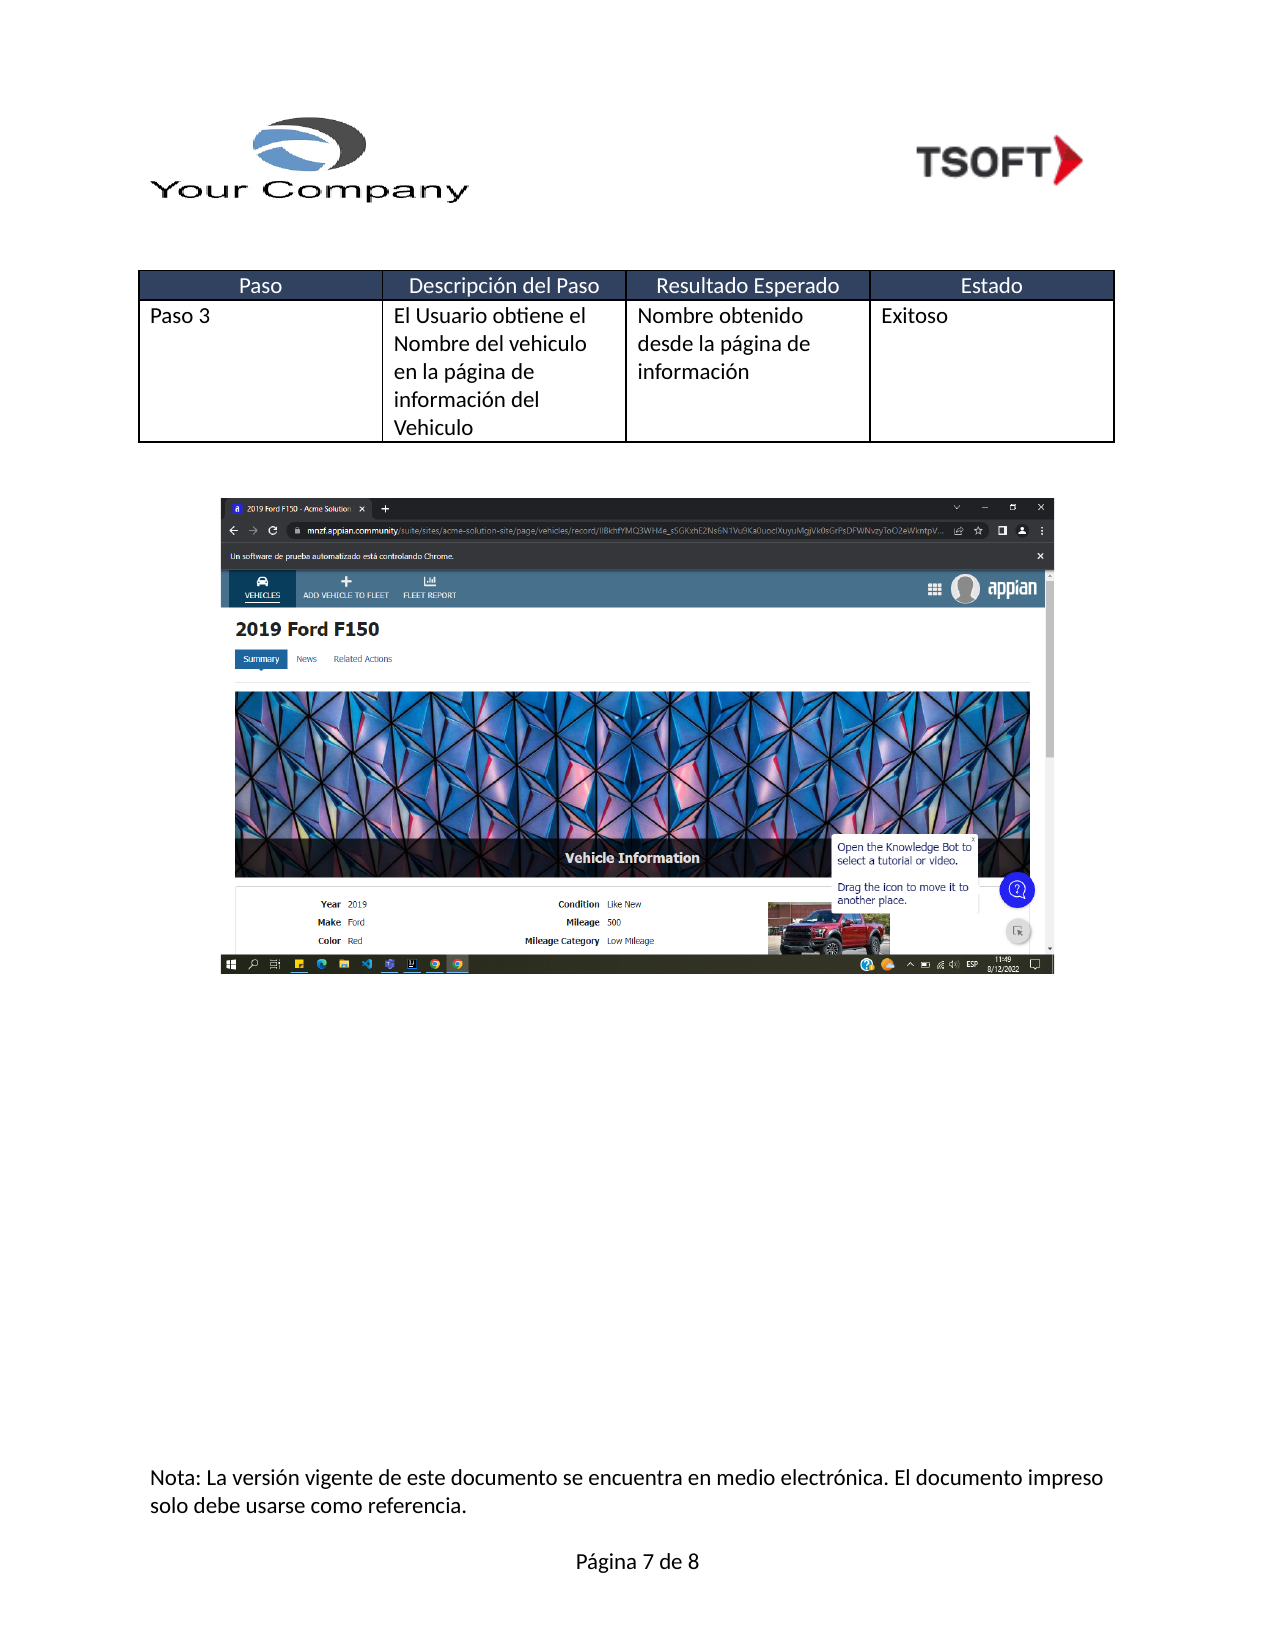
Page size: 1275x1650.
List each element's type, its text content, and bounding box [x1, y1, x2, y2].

picture [150, 89, 469, 242]
picture [220, 621, 1055, 1096]
table_cell Nombre obtenido desde la página de información [627, 347, 869, 551]
table_header Estado [871, 277, 1113, 345]
table_cell Exitoso [871, 347, 1113, 551]
picture [916, 75, 1125, 242]
table_header Paso [140, 277, 382, 345]
table_cell Paso 3 [140, 347, 382, 551]
table_header Descripción del Paso [383, 277, 625, 345]
table_cell El Usuario obtiene el Nombre del vehiculo en la página de información del Vehiculo [383, 347, 625, 551]
table_header Resultado Esperado [627, 277, 869, 345]
